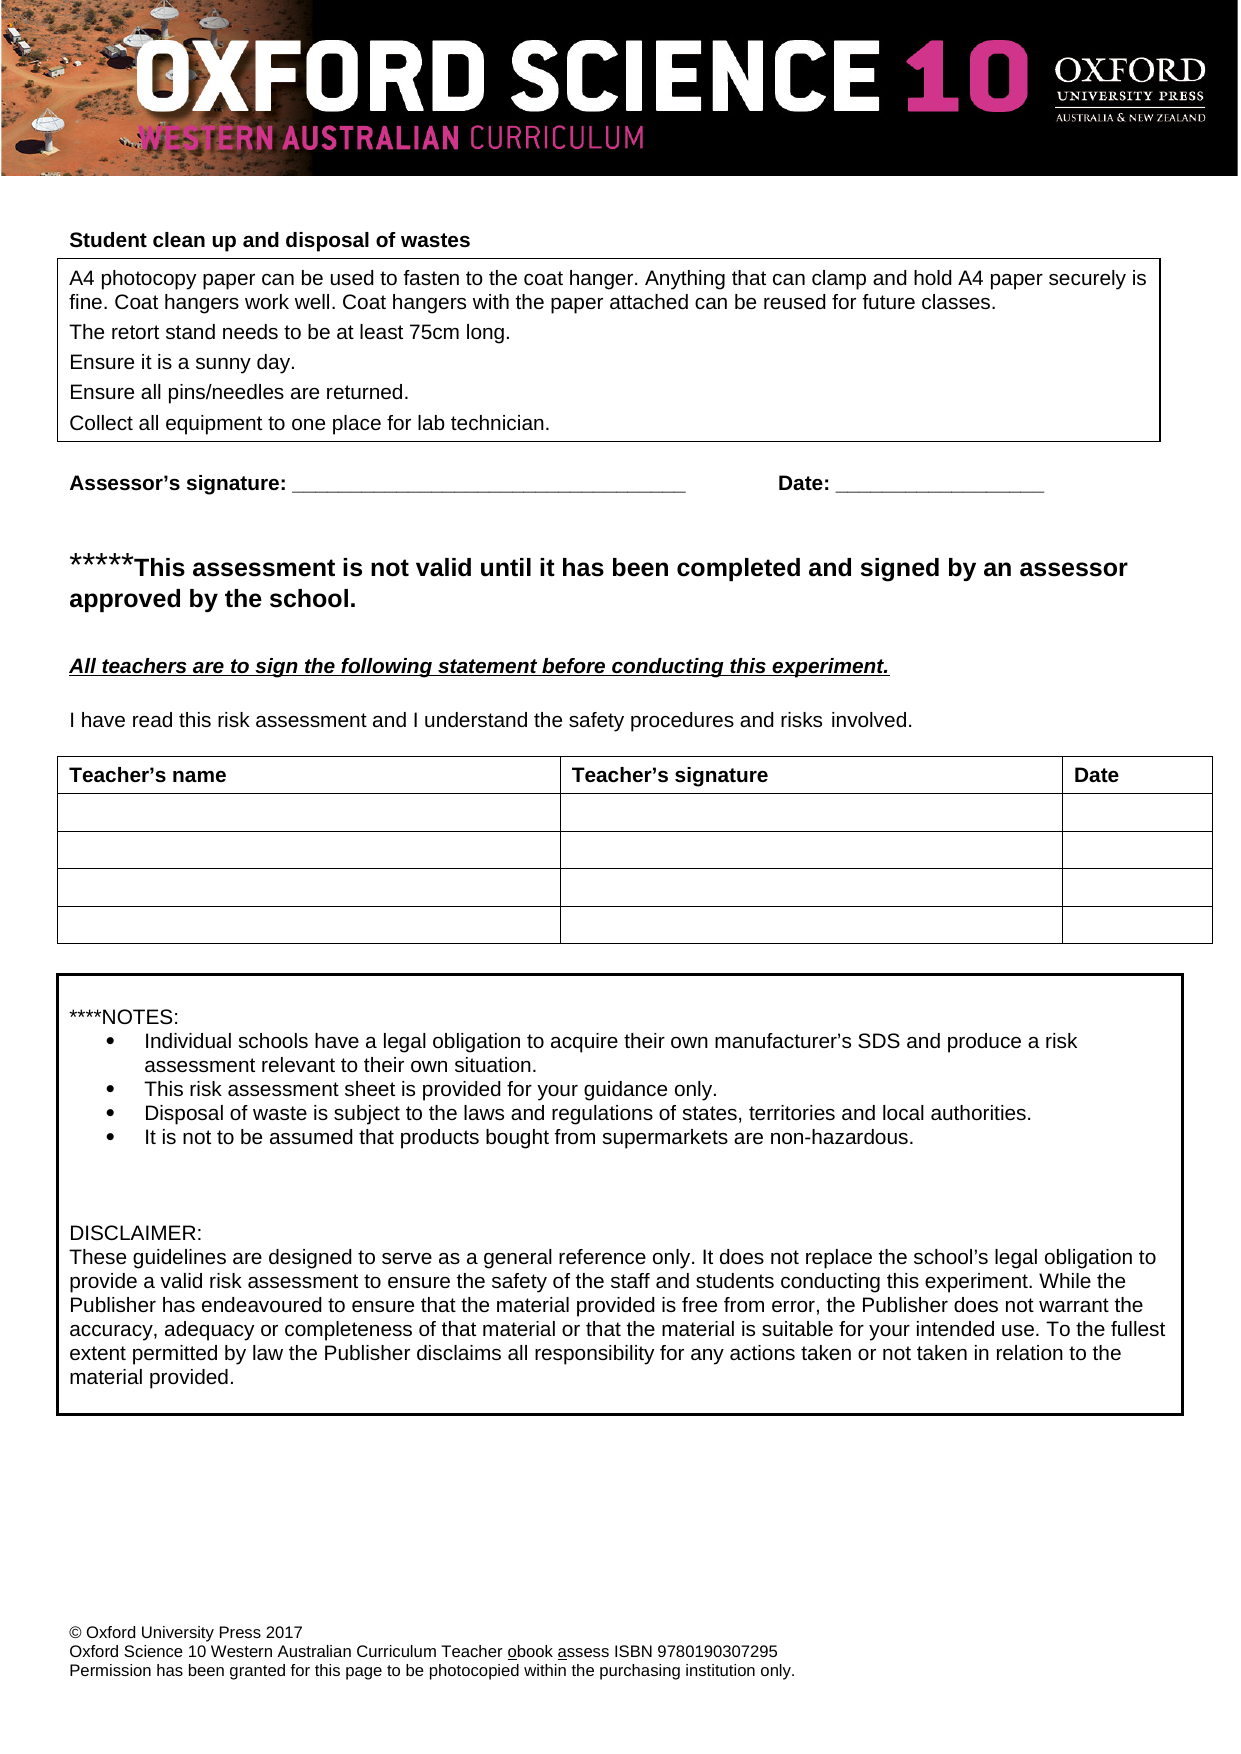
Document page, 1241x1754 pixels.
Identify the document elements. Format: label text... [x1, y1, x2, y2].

table_header A4 photocopy paper can be used to fasten to the coat hanger. Anything that can clamp and hold A4 paper securely is fine. Coat hangers work well. Coat hangers with the paper attached can be reused for future classes. The retort stand needs to be at least 75cm long. Ensure it is a sunny day. Ensure all pins/needles are returned. Collect all equipment to one place for lab technician. [58, 259, 1159, 441]
table_cell [1063, 832, 1212, 868]
text Assessor’s signature: __________________________________ Date: __________________ [69, 470, 1171, 494]
text I have read this risk assessment and I understand the safety procedures and risks involved. [69, 708, 1171, 732]
table_cell [561, 907, 1062, 943]
table_cell [1063, 907, 1212, 943]
table_cell [1063, 794, 1212, 831]
text All teachers are to sign the following statement before conducting this experiment. [69, 654, 1171, 678]
table_cell [58, 832, 560, 868]
table_header ****NOTES: Individual schools have a legal obligation to acquire their own manufacturer’s SDS and produce a risk assessment relevant to their own situation. This risk assessment sheet is provided for your guidance only. Disposal of waste is subject to the laws and regulations of states, territories and local authorities. It is not to be assumed that products bought from supermarkets are non-hazardous. DISCLAIMER: These guidelines are designed to serve as a general reference only. It does not replace the school’s legal obligation to provide a valid risk assessment to ensure the safety of the staff and students conducting this experiment. While the Publisher has endeavoured to ensure that the material provided is free from error, the Publisher does not warrant the accuracy, adequacy or completeness of that material or that the material is suitable for your intended use. To the fullest extent permitted by law the Publisher disclaims all responsibility for any actions taken or not taken in relation to the material provided. [59, 976, 1181, 1413]
table_header Teacher’s name [58, 757, 560, 793]
table_header Date [1063, 757, 1212, 793]
table_cell [1063, 869, 1212, 906]
table_cell [58, 794, 560, 831]
text *****This assessment is not valid until it has been completed and signed by an assessor approved by the school. [69, 545, 1171, 612]
table_cell [58, 869, 560, 906]
table_cell [561, 832, 1062, 868]
table_cell [58, 907, 560, 943]
table_header Teacher’s signature [561, 757, 1062, 793]
subtitle Student clean up and disposal of wastes [69, 228, 1171, 252]
table_cell [561, 794, 1062, 831]
picture [0, 0, 1236, 175]
table_cell [561, 869, 1062, 906]
